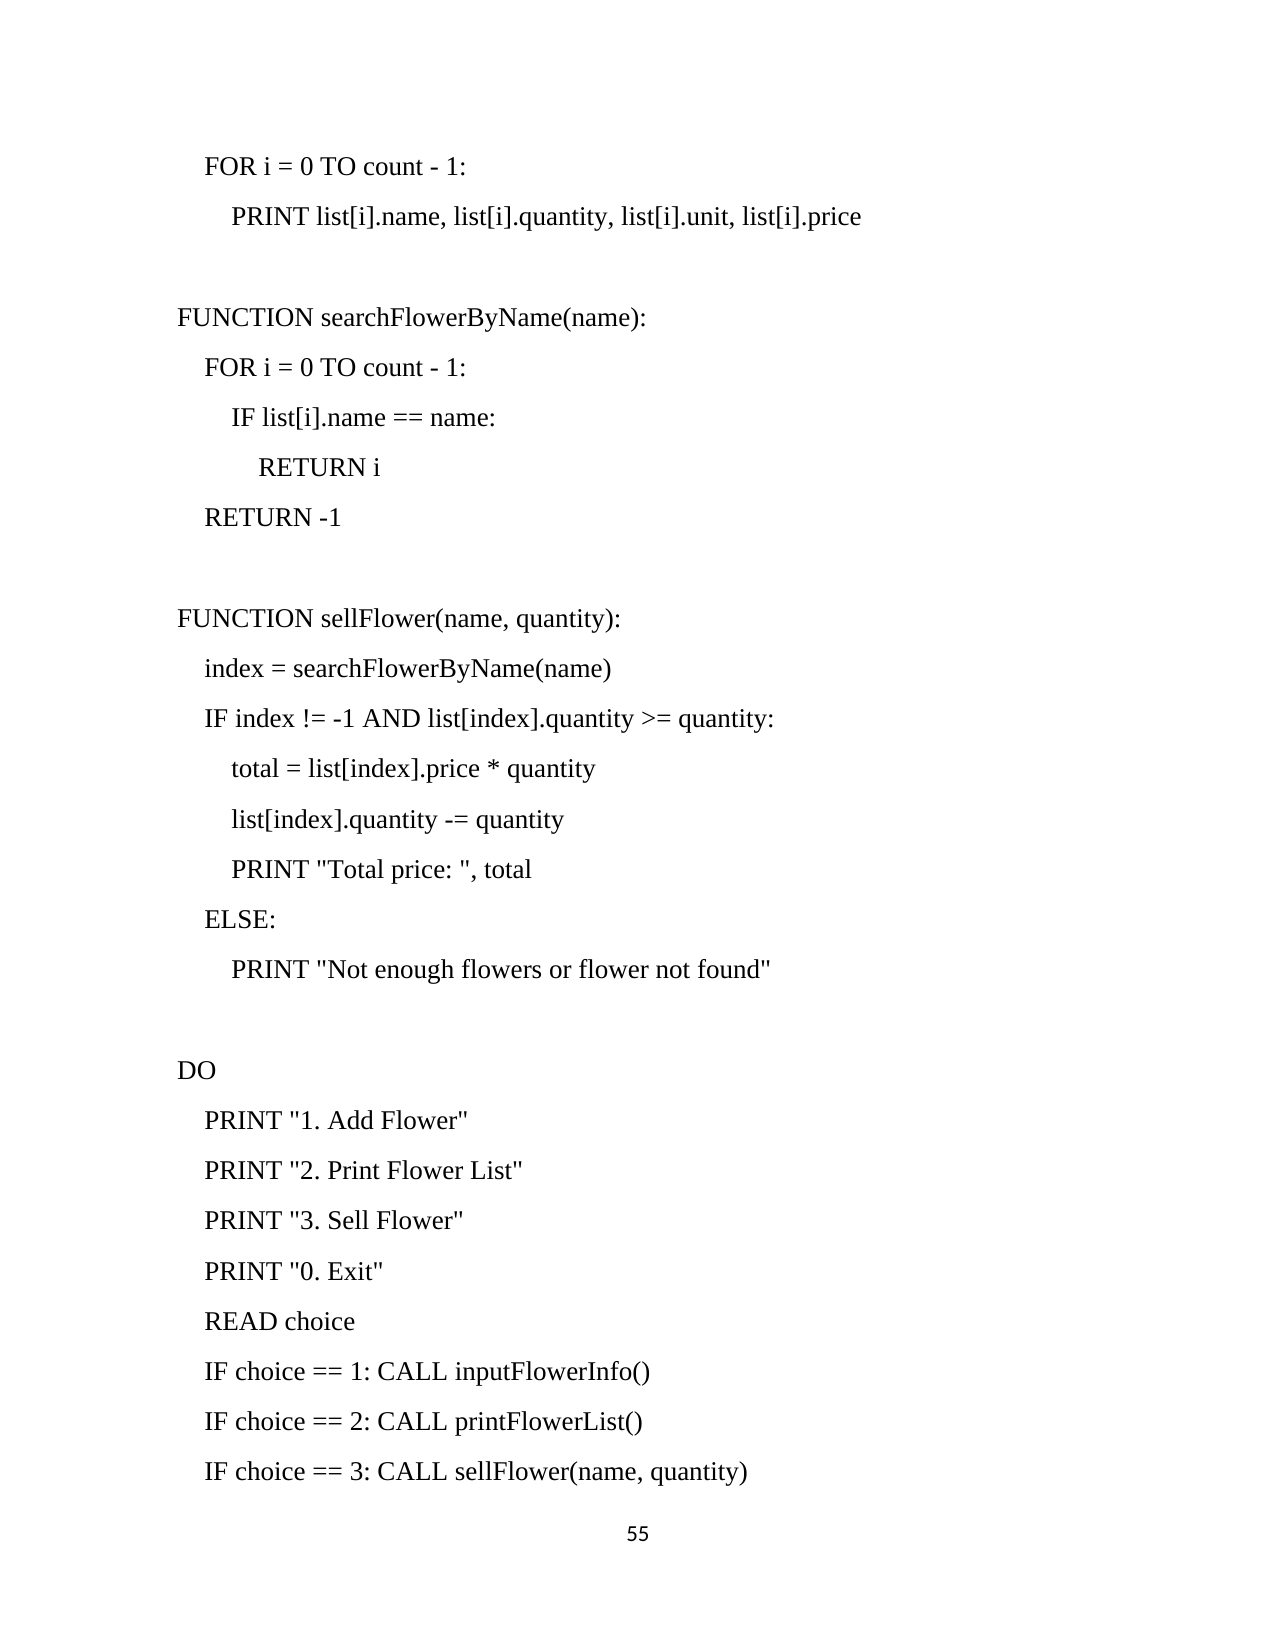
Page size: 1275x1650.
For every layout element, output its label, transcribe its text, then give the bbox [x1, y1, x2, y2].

text FOR i = 0 TO count - 1: [150, 150, 1125, 181]
text IF index != -1 AND list[index].quantity >= quantity: [150, 702, 1125, 733]
text total = list[index].price * quantity [150, 752, 1125, 784]
text DO [150, 1054, 1125, 1085]
text PRINT "1. Add Flower" [150, 1104, 1125, 1135]
text PRINT list[i].name, list[i].quantity, list[i].unit, list[i].price [150, 200, 1125, 231]
text RETURN -1 [150, 501, 1125, 533]
text PRINT "0. Exit" [150, 1254, 1125, 1286]
text PRINT "3. Sell Flower" [150, 1204, 1125, 1236]
text index = searchFlowerByName(name) [150, 652, 1125, 683]
text list[index].quantity -= quantity [150, 803, 1125, 834]
text FUNCTION searchFlowerByName(name): [150, 301, 1125, 332]
text FOR i = 0 TO count - 1: [150, 351, 1125, 382]
text IF choice == 2: CALL printFlowerList() [150, 1405, 1125, 1436]
text PRINT "Total price: ", total [150, 853, 1125, 884]
text PRINT "2. Print Flower List" [150, 1154, 1125, 1185]
text RETURN i [150, 451, 1125, 482]
text ELSE: [150, 903, 1125, 934]
text IF list[i].name == name: [150, 401, 1125, 432]
text IF choice == 1: CALL inputFlowerInfo() [150, 1355, 1125, 1386]
text FUNCTION sellFlower(name, quantity): [150, 602, 1125, 633]
text IF choice == 3: CALL sellFlower(name, quantity) [150, 1455, 1125, 1487]
text READ choice [150, 1305, 1125, 1336]
text PRINT "Not enough flowers or flower not found" [150, 953, 1125, 984]
